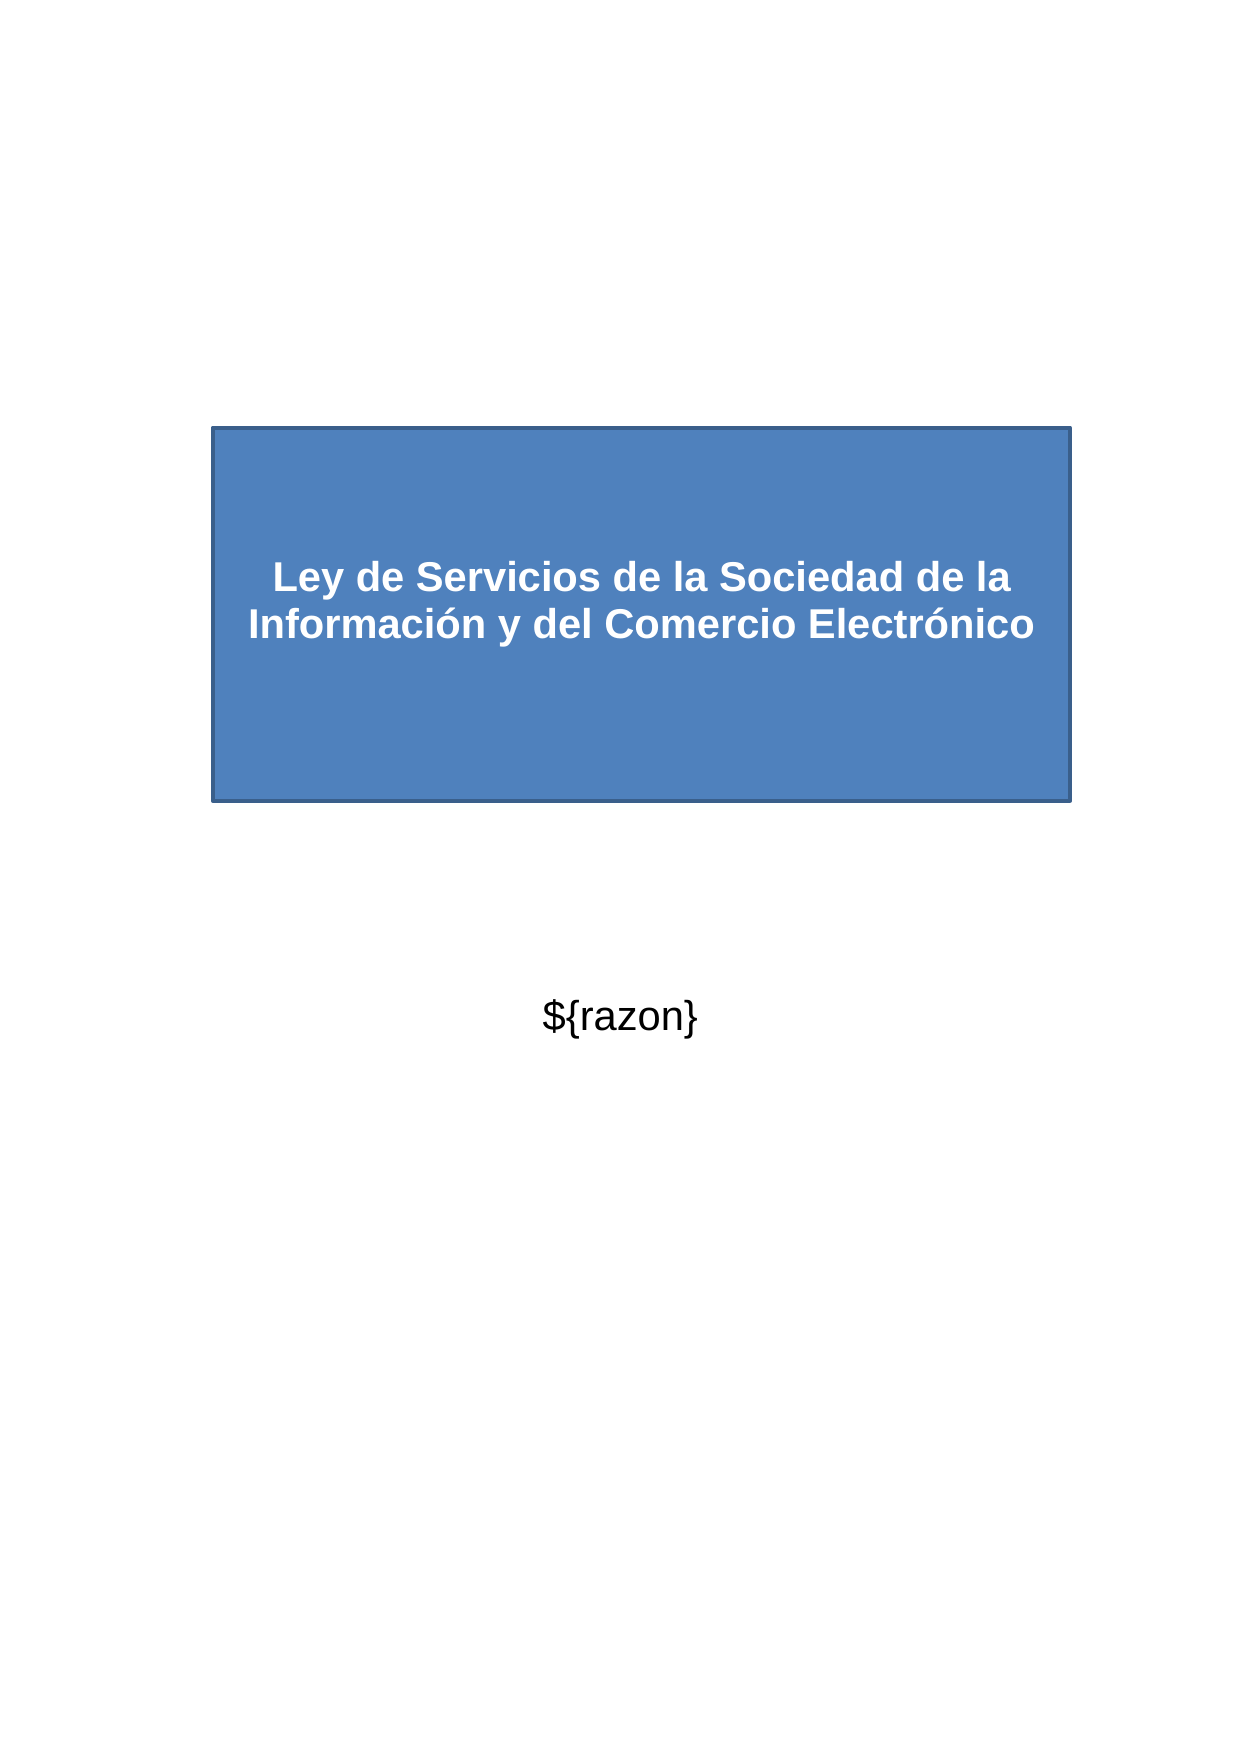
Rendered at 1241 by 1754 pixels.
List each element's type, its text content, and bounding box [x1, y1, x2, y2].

text ${razon} [177, 991, 1063, 1039]
